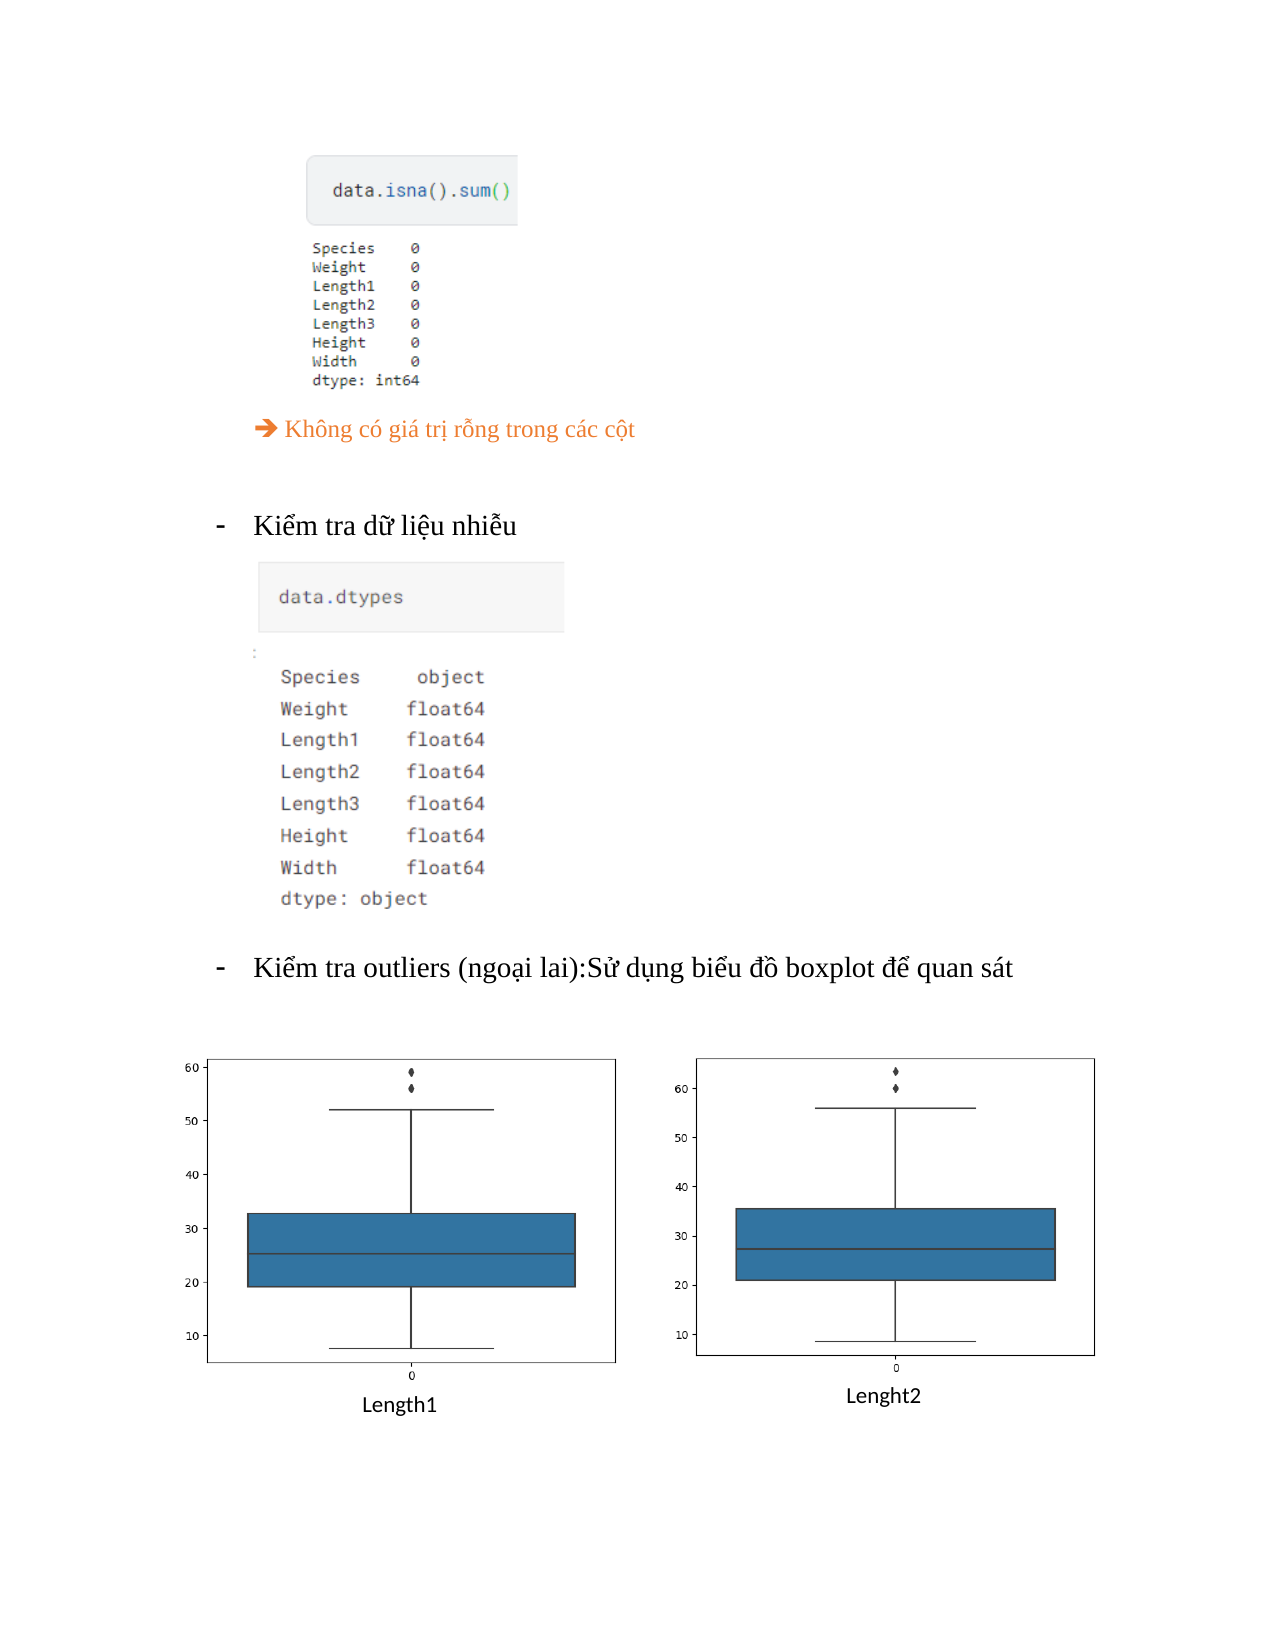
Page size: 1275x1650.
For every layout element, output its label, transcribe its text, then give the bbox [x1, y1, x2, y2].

list Kiểm tra dữ liệu nhiễu [216, 508, 1125, 541]
picture [253, 558, 565, 933]
picture [300, 150, 518, 398]
list Không có giá trị rỗng trong các cột [253, 414, 1125, 443]
table_header Lenght2 [642, 1050, 1125, 1418]
table_header Length1 [168, 1050, 642, 1418]
picture [666, 1050, 1102, 1382]
picture [176, 1050, 623, 1390]
list Kiểm tra outliers (ngoại lai):Sử dụng biểu đồ boxplot để quan sát [216, 950, 1125, 983]
